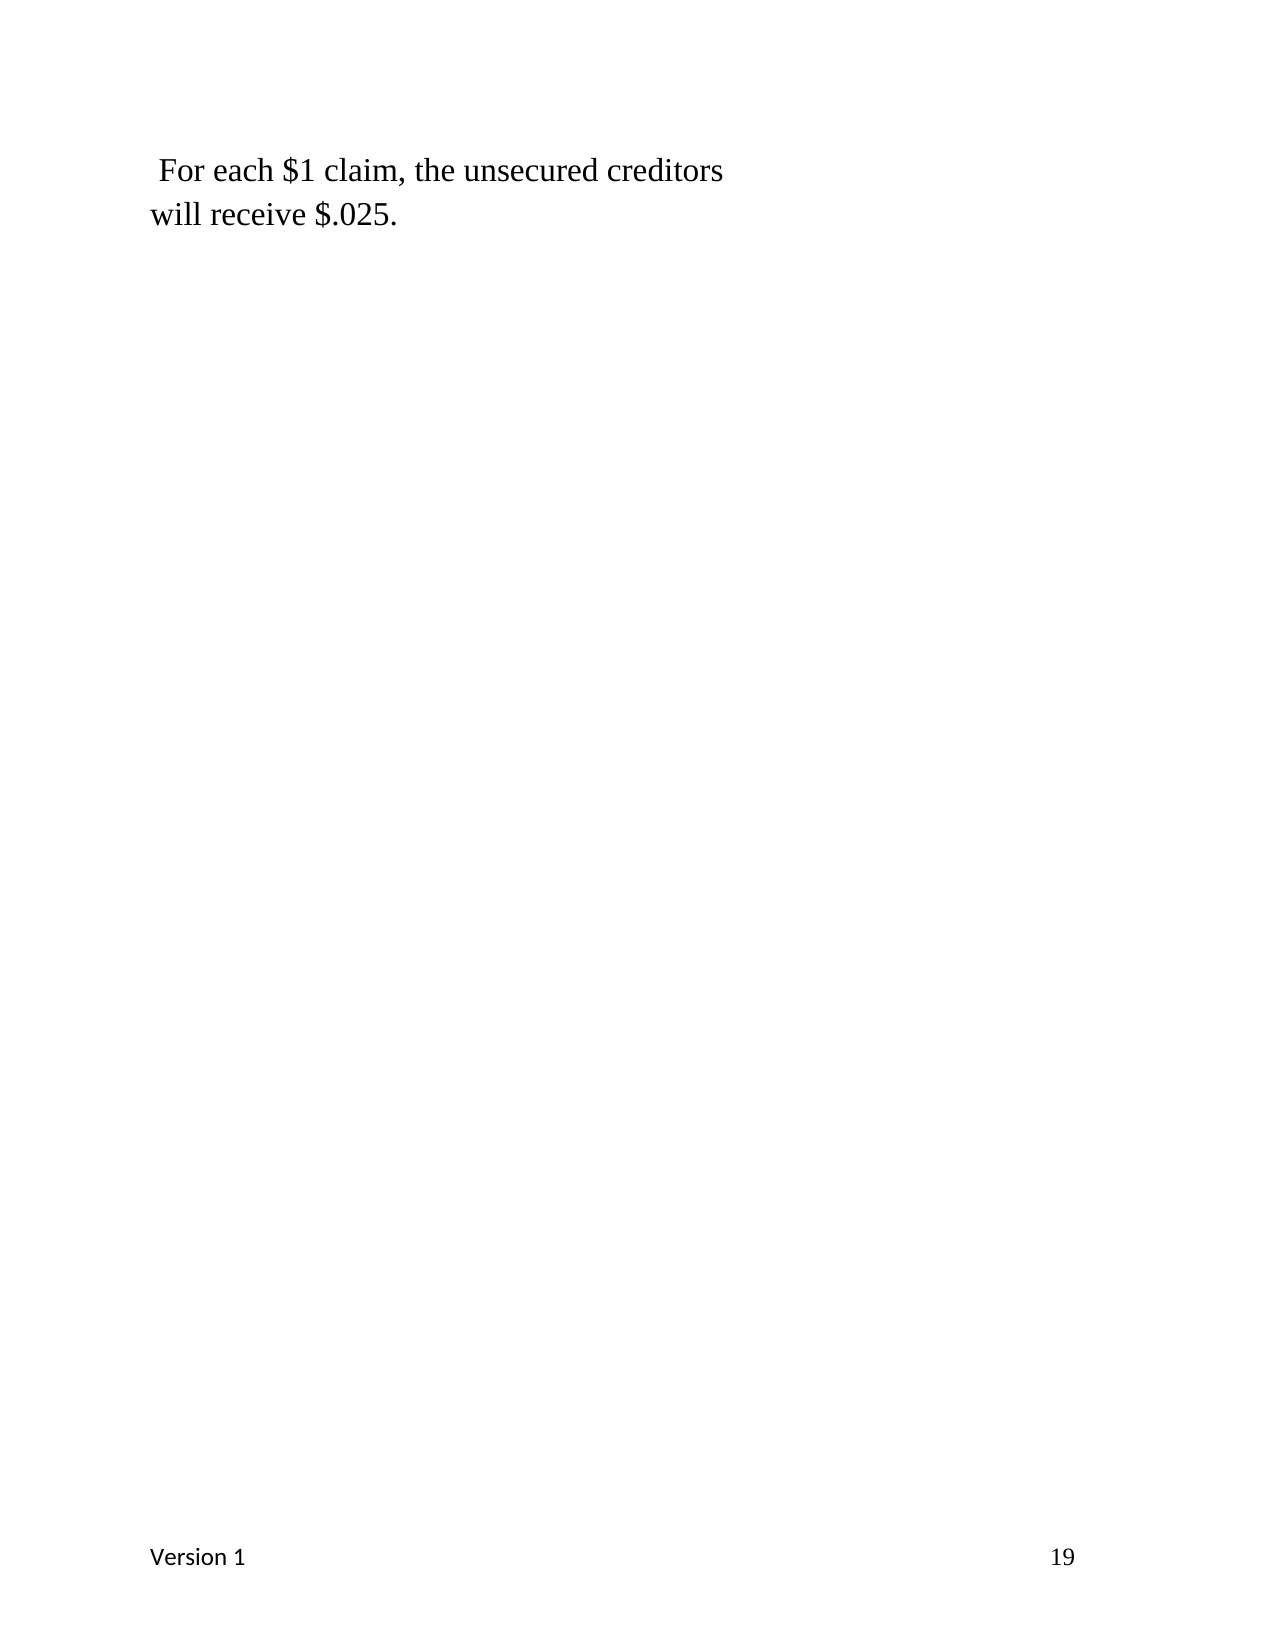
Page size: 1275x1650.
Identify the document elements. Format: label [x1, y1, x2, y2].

text [150, 150, 775, 232]
